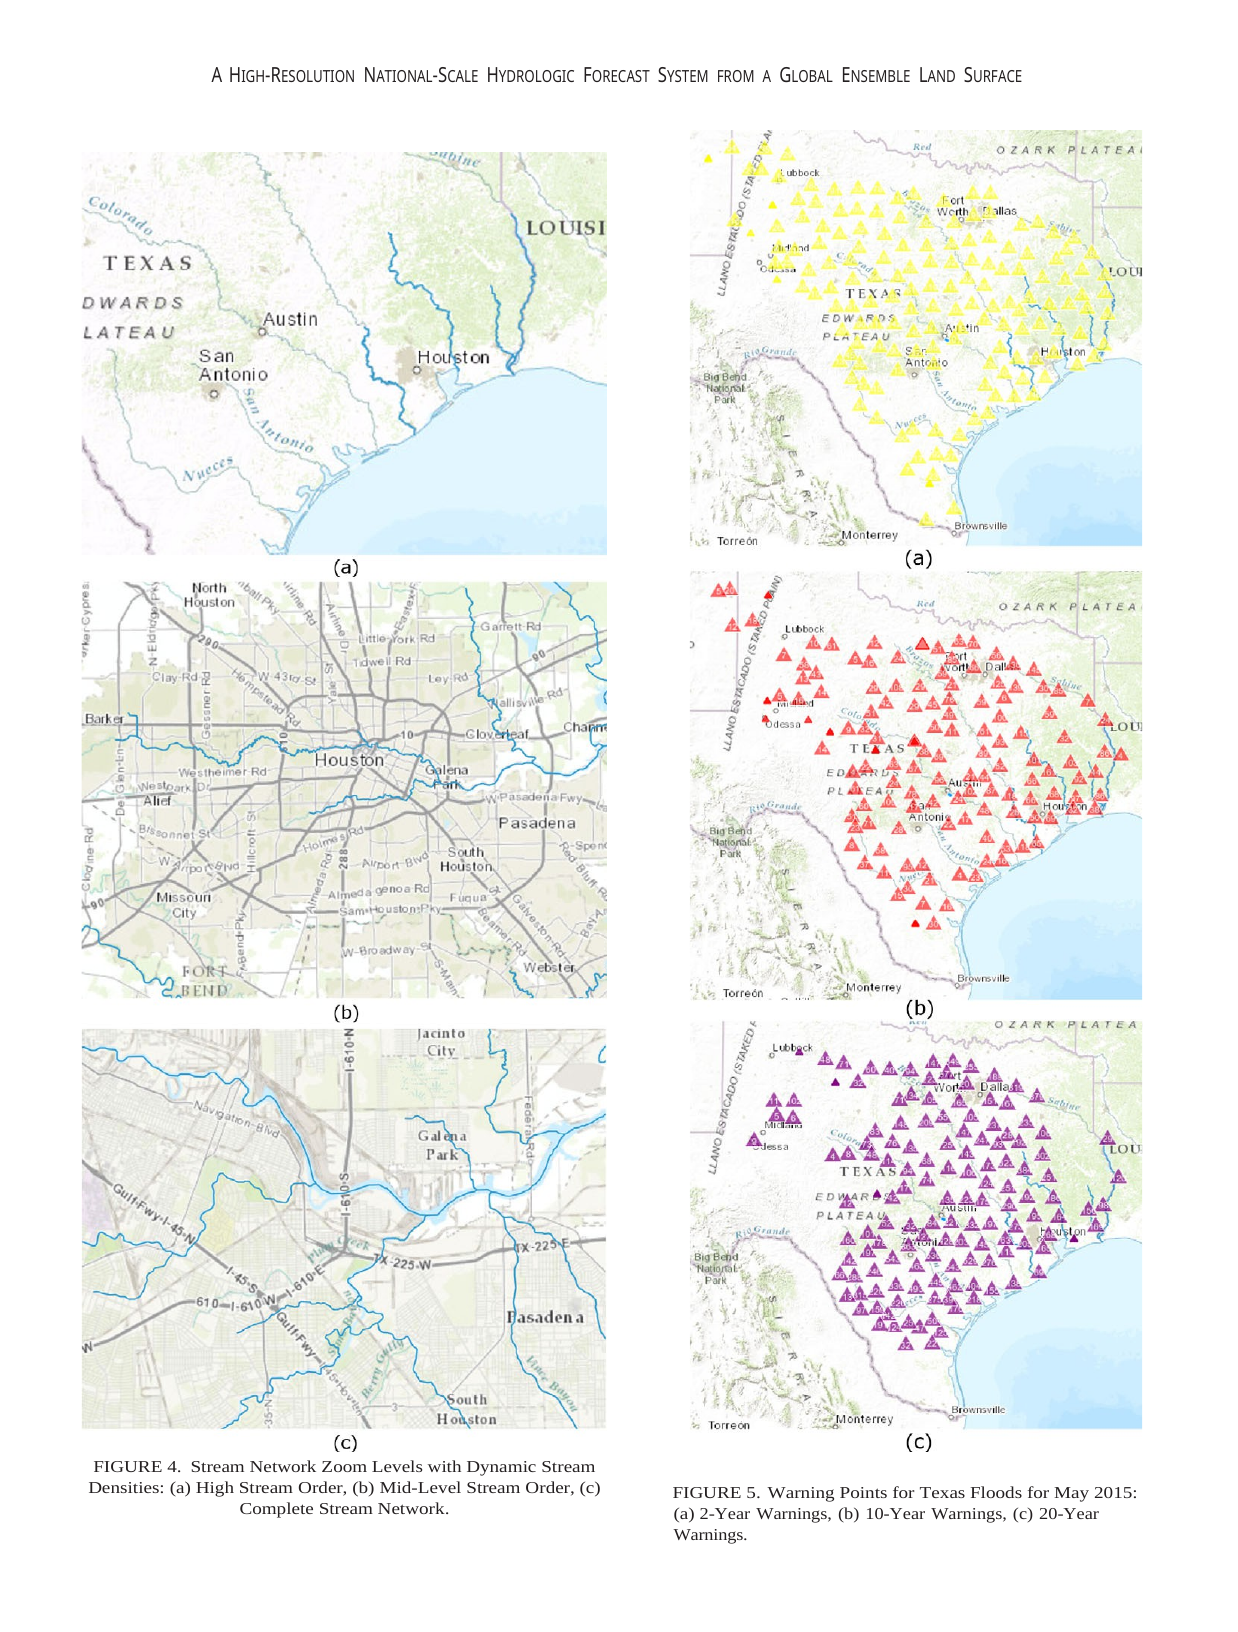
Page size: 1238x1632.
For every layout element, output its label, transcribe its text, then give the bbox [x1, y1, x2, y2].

text FIGURE 4. Stream Network Zoom Levels with Dynamic Stream Densities: (a) High Stream Order, (b) Mid-Level Stream Order, (c) Complete Stream Network. [88, 1457, 601, 1518]
picture [81, 152, 607, 1452]
picture [689, 130, 1143, 1452]
text FIGURE 5. Warning Points for Texas Floods for May 2015: (a) 2-Year Warnings, (b) 10-Year Warnings, (c) 20-Year Warnings. [672, 1483, 1163, 1543]
